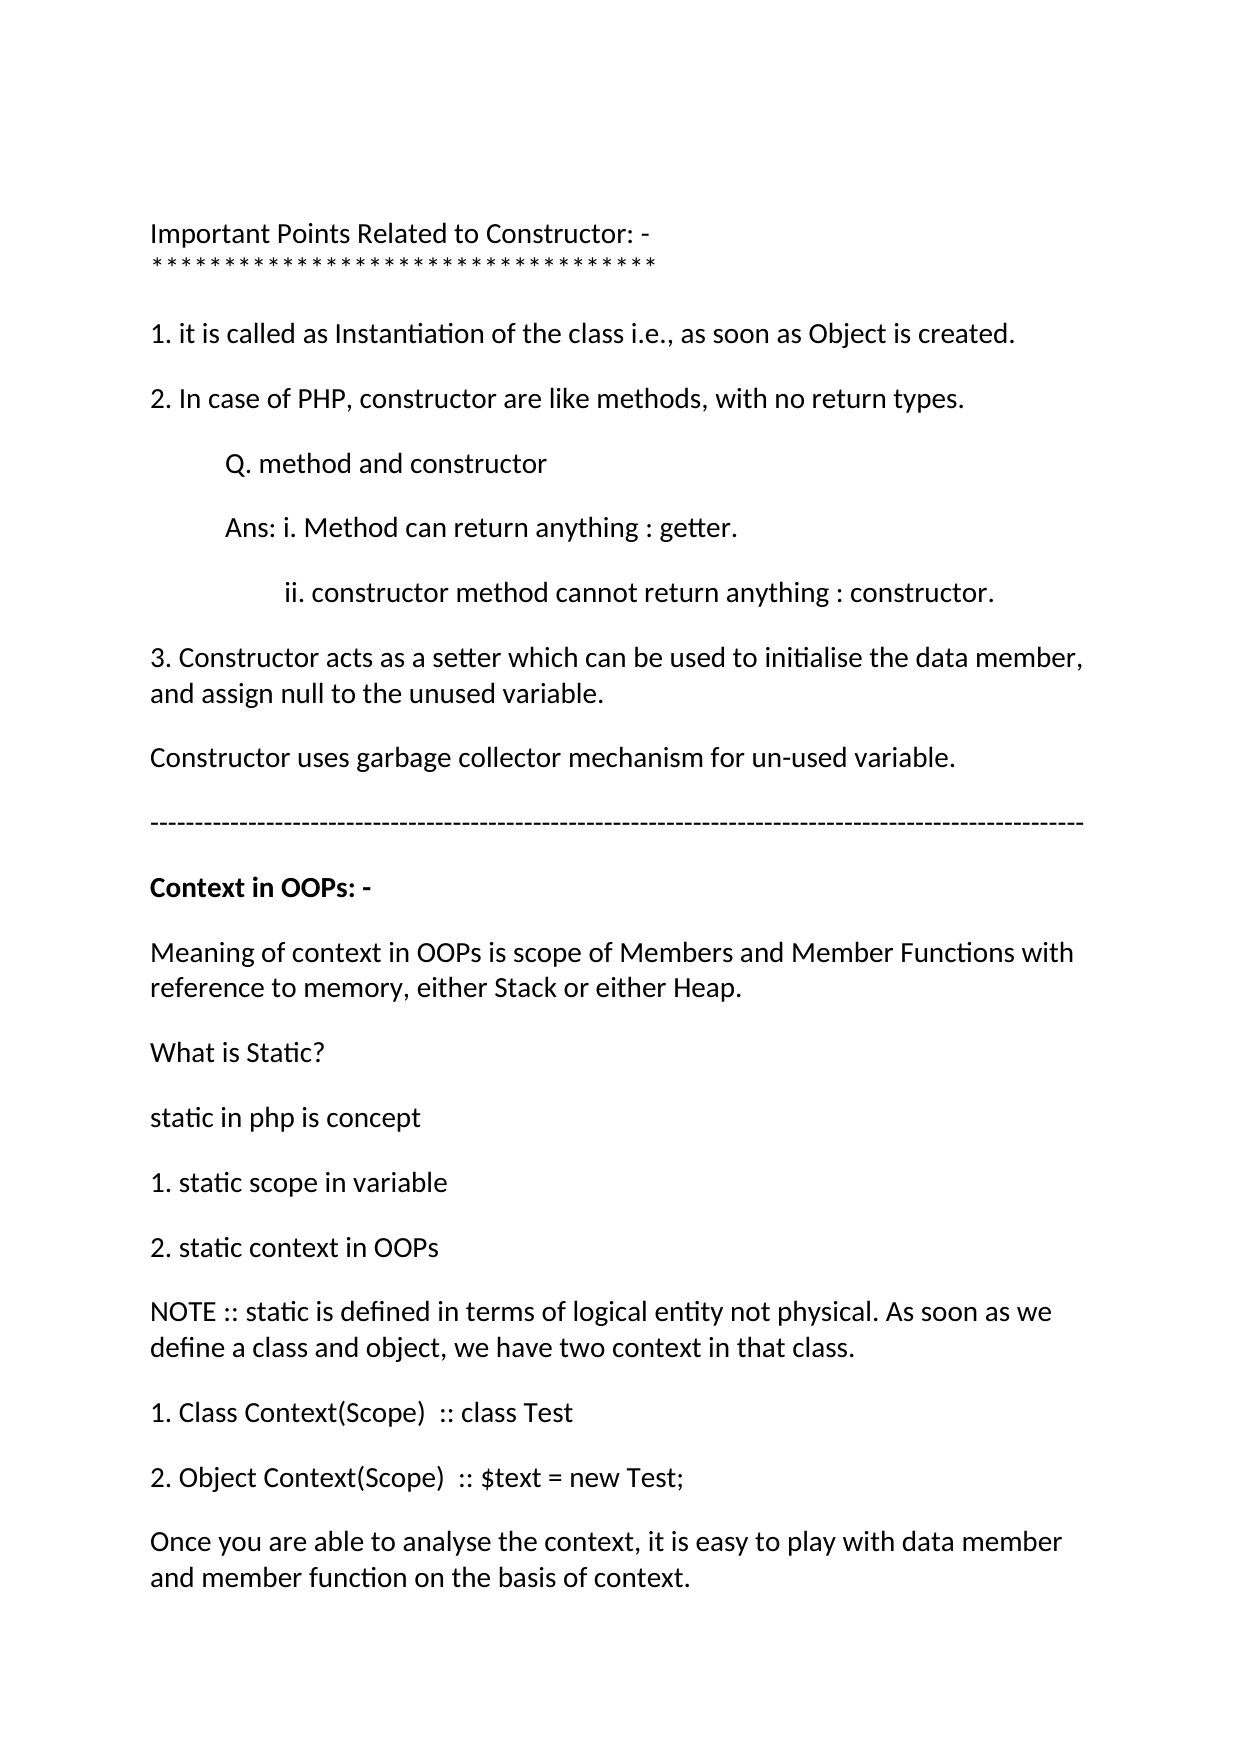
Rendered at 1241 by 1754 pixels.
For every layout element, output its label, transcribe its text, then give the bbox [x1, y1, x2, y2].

text Once you are able to analyse the context, it is easy to play with data member and member function on the basis of context. [150, 1523, 1090, 1595]
text NOTE :: static is defined in terms of logical entity not physical. As soon as we define a class and object, we have two context in that class. [150, 1293, 1090, 1365]
text Q. method and constructor [150, 445, 1090, 480]
text 2. static context in OOPs [150, 1229, 1090, 1264]
text 1. Class Context(Scope) :: class Test [150, 1394, 1090, 1429]
text static in php is concept [150, 1099, 1090, 1135]
text What is Static? [150, 1034, 1090, 1070]
text Context in OOPs: - [150, 869, 1090, 905]
text Meaning of context in OOPs is scope of Members and Member Functions with reference to memory, either Stack or either Heap. [150, 934, 1090, 1005]
text Important Points Related to Constructor: - *********************************** [150, 215, 1090, 286]
text 1. it is called as Instantiation of the class i.e., as soon as Object is created. [150, 315, 1090, 351]
text 2. Object Context(Scope) :: $text = new Test; [150, 1459, 1090, 1494]
text ii. constructor method cannot return anything : constructor. [150, 574, 1090, 610]
text 3. Constructor acts as a setter which can be used to initialise the data member, and assign null to the unused variable. [150, 639, 1090, 710]
text Constructor uses garbage collector mechanism for un-used variable. [150, 739, 1090, 775]
text 2. In case of PHP, constructor are like methods, with no return types. [150, 380, 1090, 416]
text --------------------------------------------------------------------------------------------------------- [150, 804, 1090, 840]
text Ans: i. Method can return anything : getter. [150, 509, 1090, 545]
text 1. static scope in variable [150, 1164, 1090, 1199]
